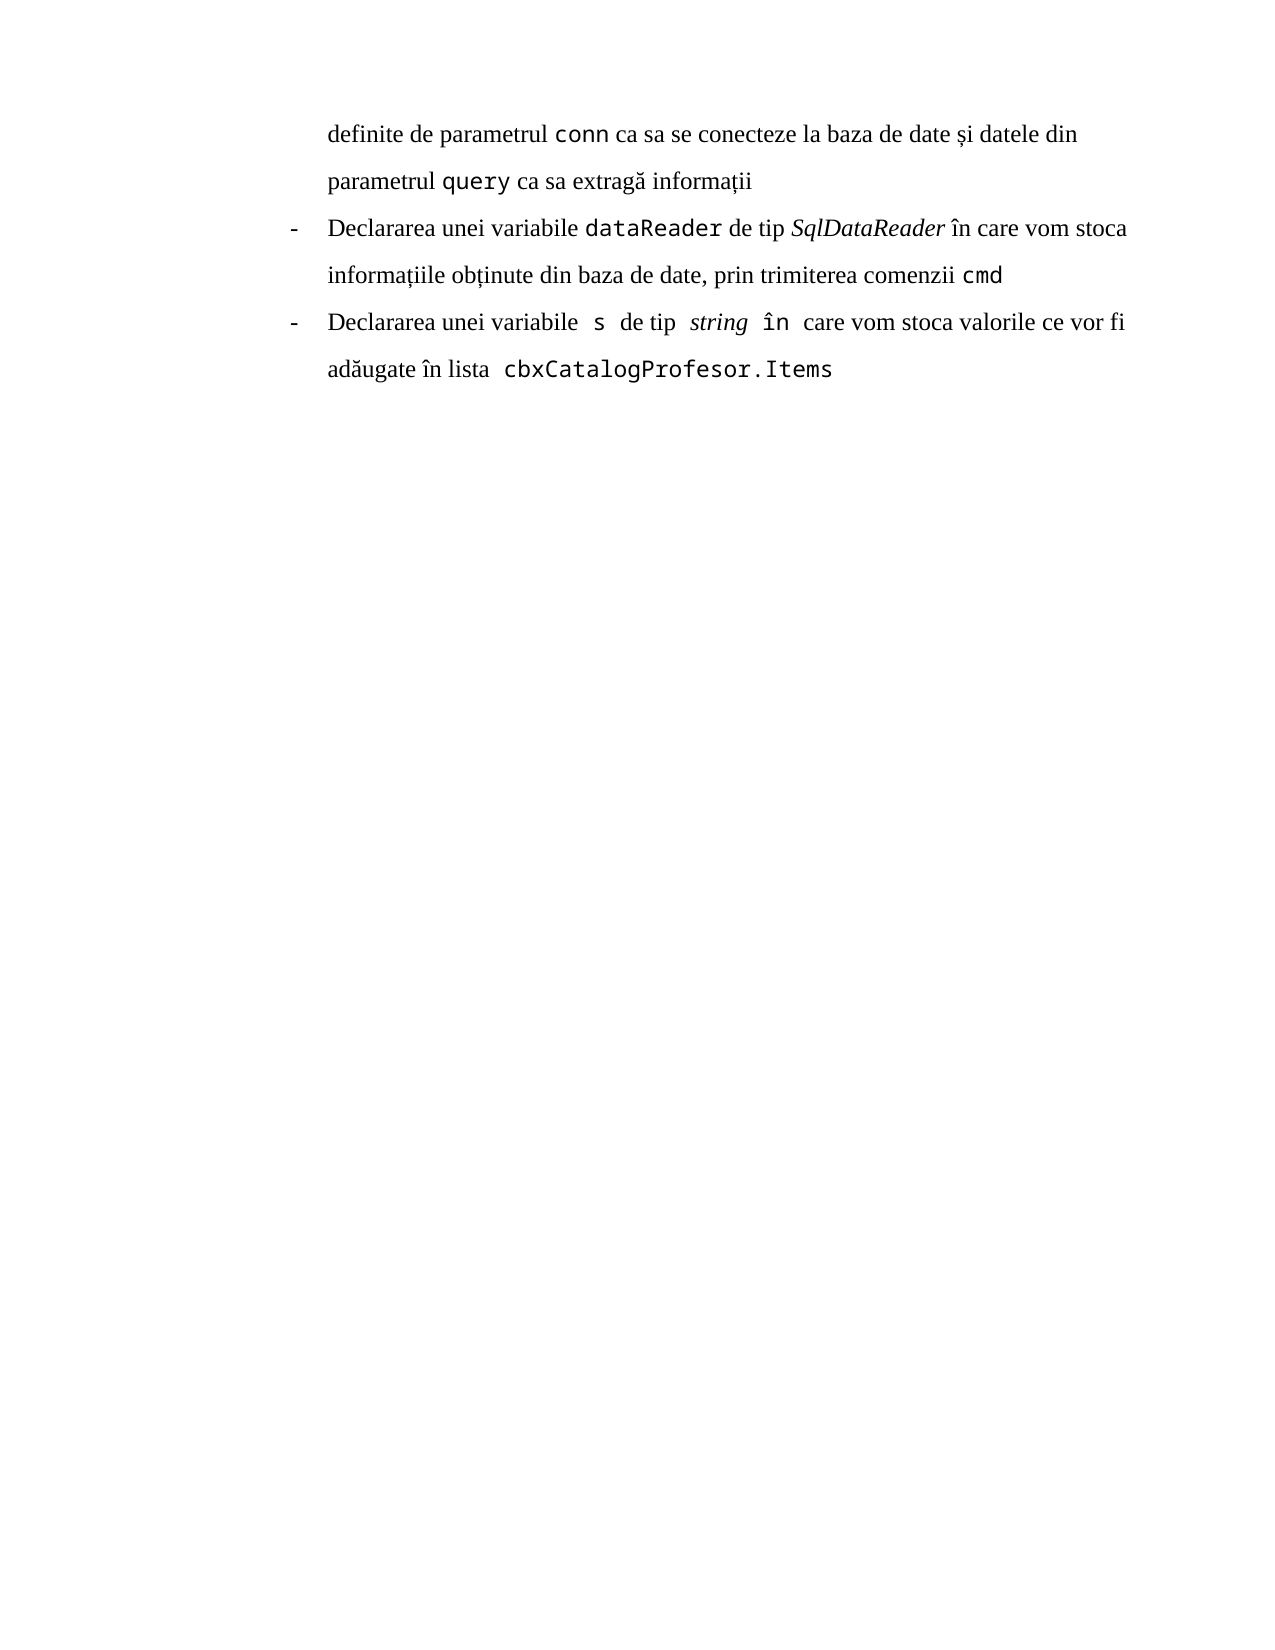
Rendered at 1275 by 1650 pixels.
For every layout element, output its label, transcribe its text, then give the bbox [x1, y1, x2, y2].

list Declararea unei variabile dataReader de tip SqlDataReader în care vom stoca informațiile obținute din baza de date, prin trimiterea comenzii cmd [290, 212, 1186, 290]
list Declararea și instantierea unei variabile cmd de tip SqlCommand care primește parametrii query și conn, definiți mai sus. Aceasta comanda folosește datele definite de parametrul conn ca sa se conecteze la baza de date și datele din parametrul query ca sa extragă informații [290, 118, 1186, 196]
list Declararea unei variabile s de tip string în care vom stoca valorile ce vor fi adăugate în lista cbxCatalogProfesor.Items [290, 306, 1186, 384]
